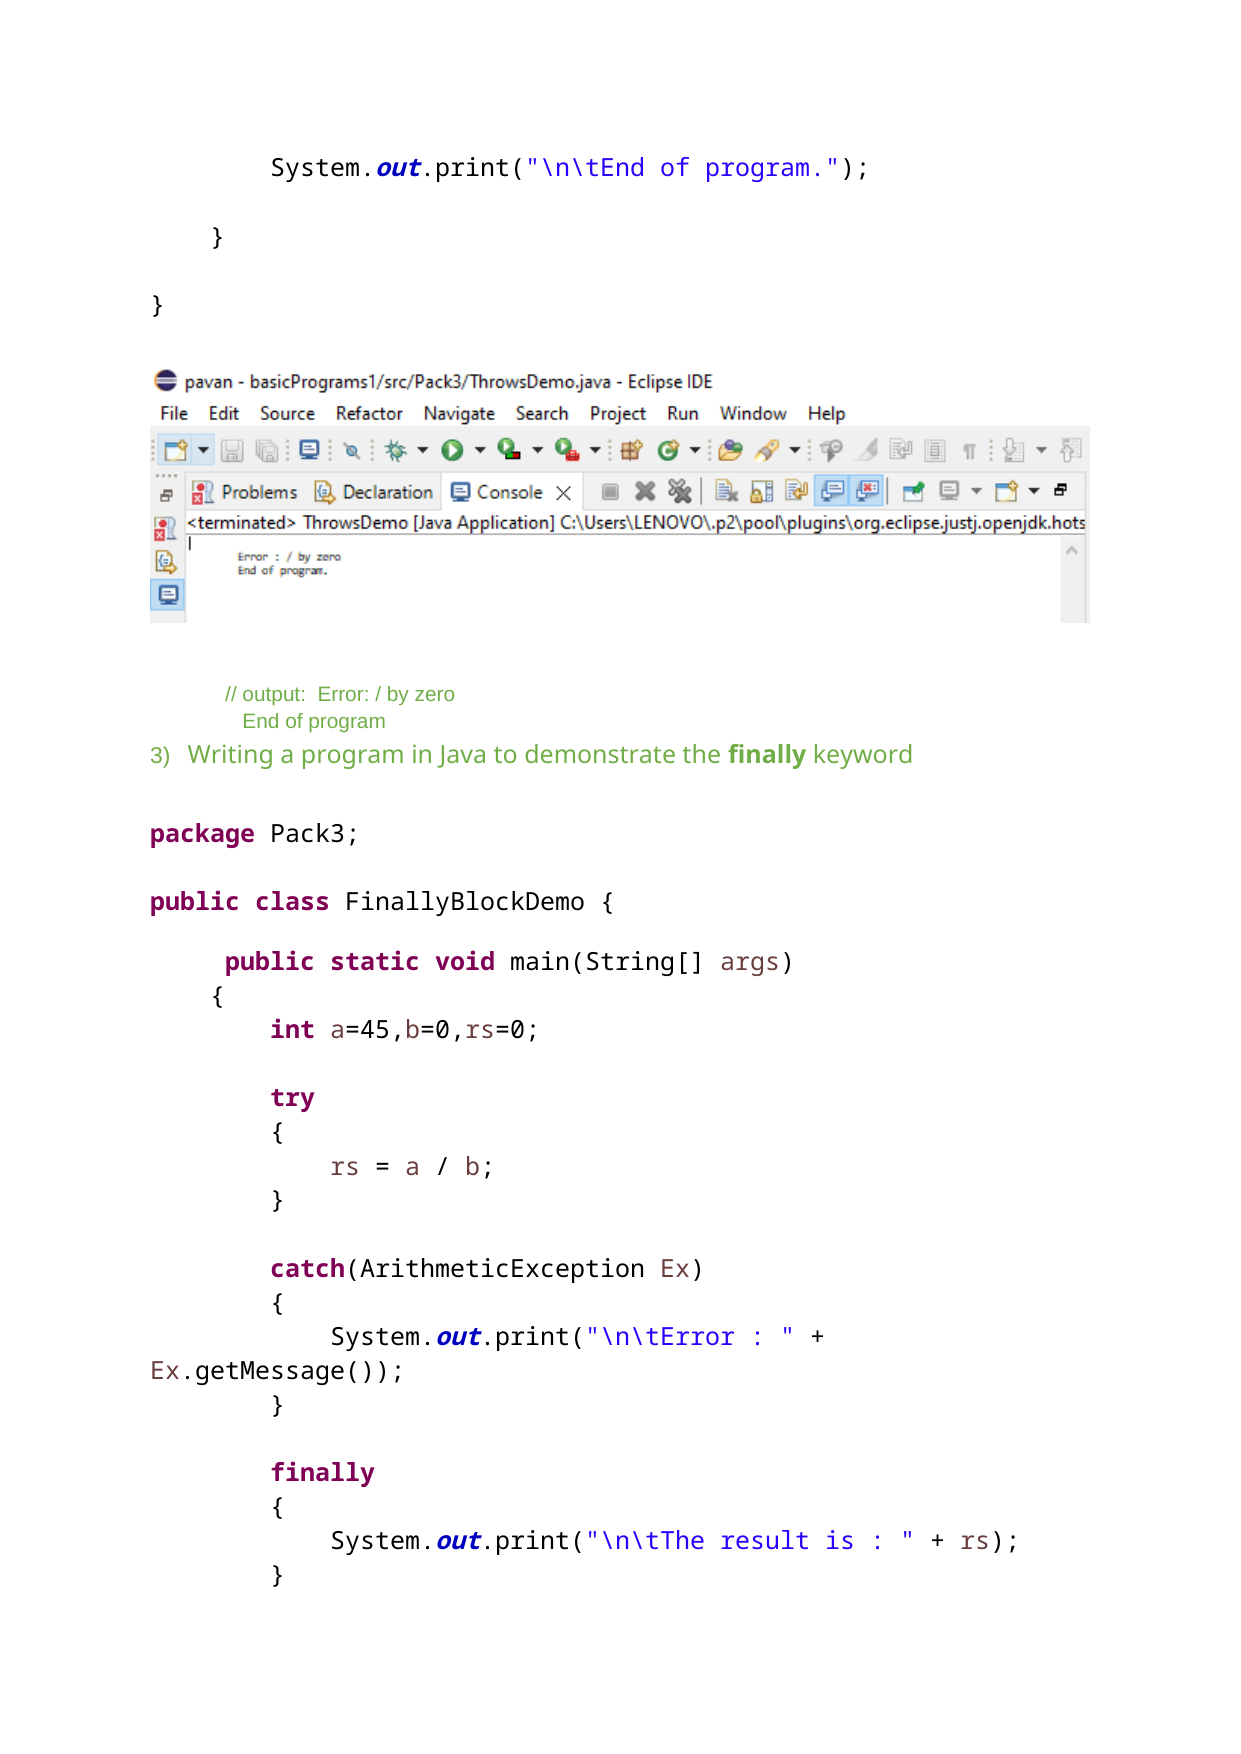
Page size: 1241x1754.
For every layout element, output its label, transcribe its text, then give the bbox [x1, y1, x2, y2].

text catch(ArithmeticException Ex) [150, 1250, 1090, 1284]
text { [150, 1284, 1090, 1318]
text int a=45,b=0,rs=0; [150, 1012, 1090, 1046]
text } [150, 1557, 1090, 1591]
text try [150, 1080, 1090, 1114]
text { [150, 1489, 1090, 1523]
picture [150, 364, 1091, 623]
text } [150, 286, 1090, 320]
text } [150, 1182, 1090, 1216]
text { [150, 978, 1090, 1012]
text public class FinallyBlockDemo { [150, 883, 1090, 917]
text System.out.print("\n\tError : " + Ex.getMessage()); [150, 1318, 1090, 1387]
text public static void main(String[] args) [150, 944, 1090, 978]
text { [150, 1114, 1090, 1148]
text package Pack3; [150, 815, 1090, 849]
text rs = a / b; [150, 1148, 1090, 1182]
text } [150, 218, 1090, 252]
list // output: Error: / by zero [225, 682, 1090, 706]
text } [150, 1387, 1090, 1421]
text System.out.print("\n\tThe result is : " + rs); [150, 1523, 1090, 1557]
list Writing a program in Java to demonstrate the finally keyword [150, 737, 1090, 771]
text System.out.print("\n\tEnd of program."); [150, 150, 1090, 184]
text finally [150, 1455, 1090, 1489]
list End of program [225, 709, 1090, 733]
